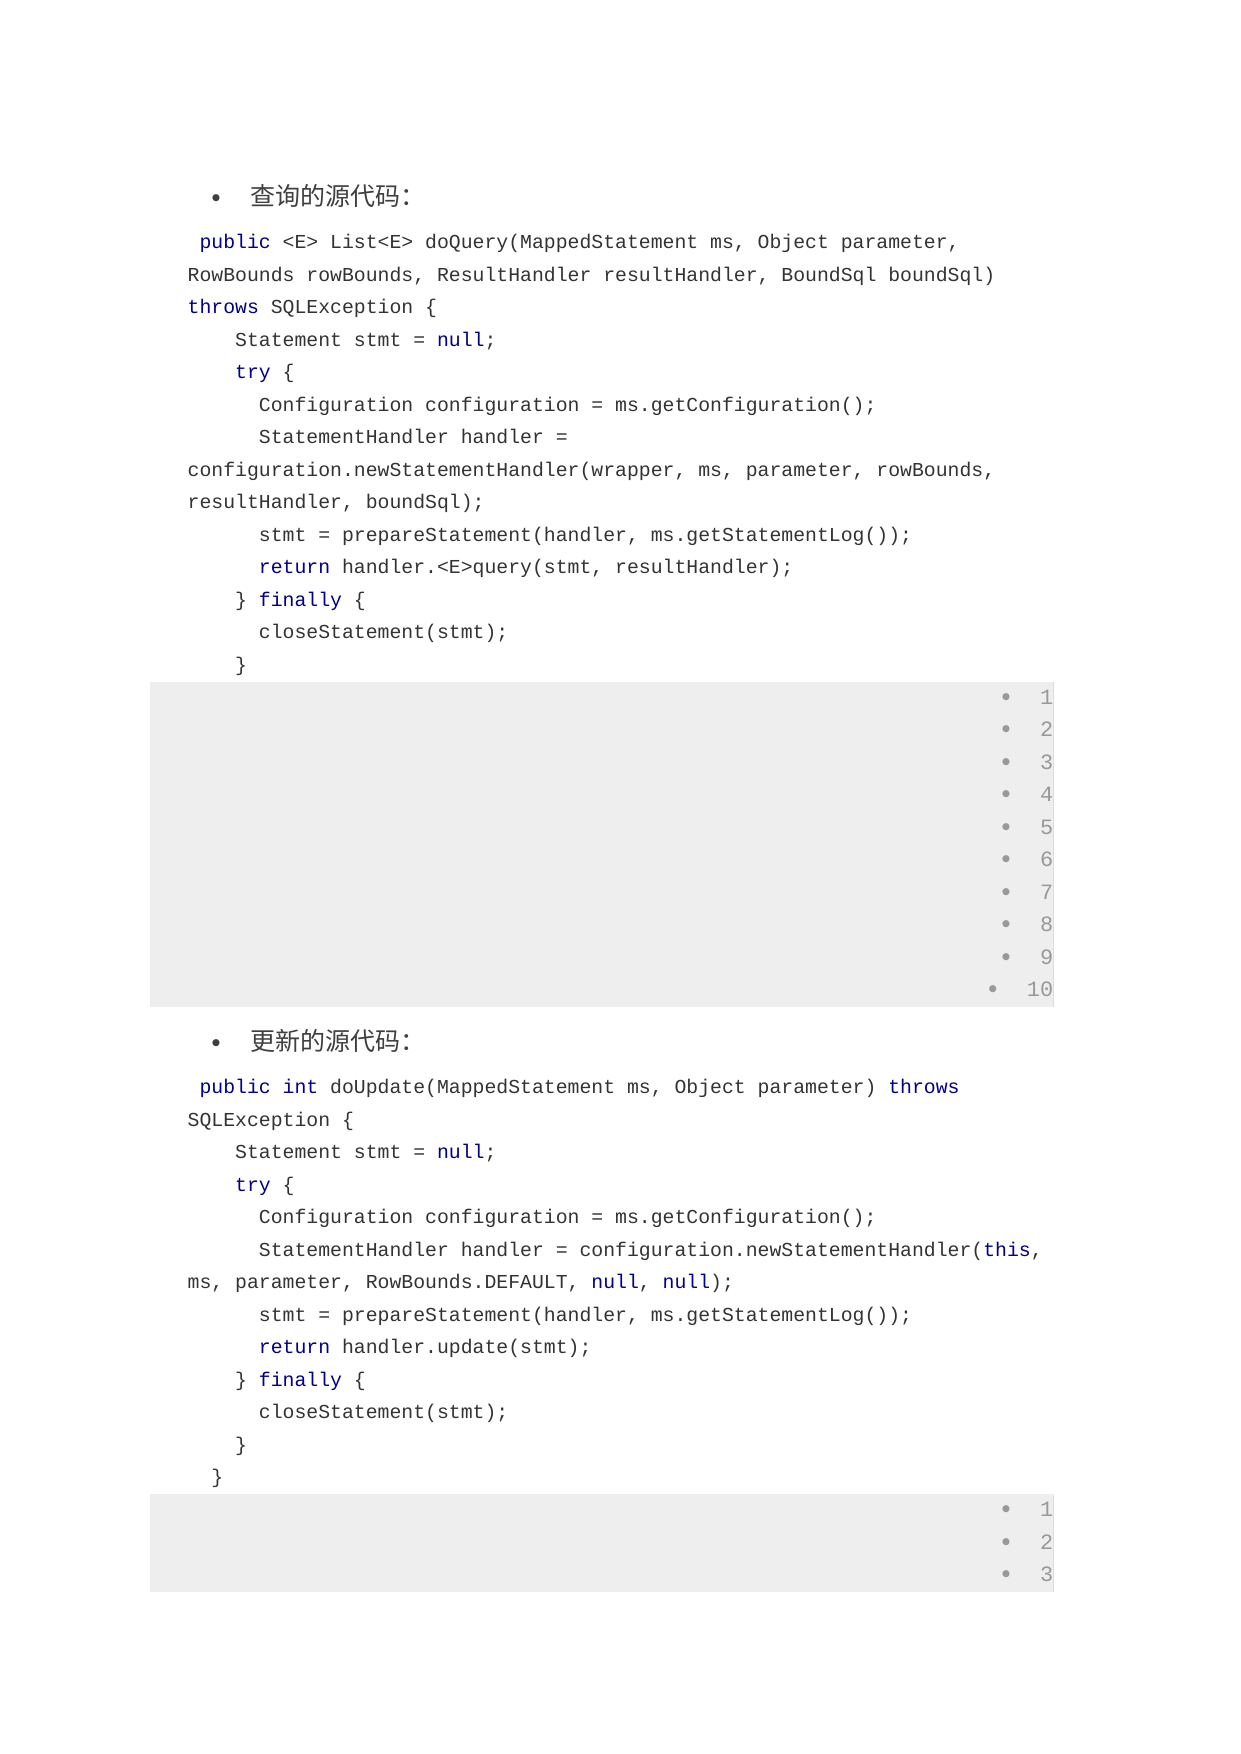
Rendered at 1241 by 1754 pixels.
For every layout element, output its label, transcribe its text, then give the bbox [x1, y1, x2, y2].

list 3 [150, 1559, 1053, 1592]
list 查询的源代码： [212, 162, 1053, 227]
text Statement stmt = null; [187, 324, 1053, 357]
list 2 [150, 1527, 1053, 1559]
text public <E> List<E> doQuery(MappedStatement ms, Object parameter, RowBounds rowBounds, ResultHandler resultHandler, BoundSql boundSql) throws SQLException { [187, 227, 1053, 324]
text } [187, 1429, 1053, 1462]
list 9 [150, 942, 1053, 974]
list 2 [150, 714, 1053, 747]
text Statement stmt = null; [187, 1137, 1053, 1169]
list 5 [150, 812, 1053, 844]
text stmt = prepareStatement(handler, ms.getStatementLog()); [187, 519, 1053, 552]
text public int doUpdate(MappedStatement ms, Object parameter) throws SQLException { [187, 1072, 1053, 1137]
list 10 [150, 974, 1053, 1007]
text Configuration configuration = ms.getConfiguration(); [187, 1202, 1053, 1234]
text } finally { [187, 584, 1053, 617]
text } [187, 649, 1053, 682]
text StatementHandler handler = configuration.newStatementHandler(wrapper, ms, parameter, rowBounds, resultHandler, boundSql); [187, 422, 1053, 519]
text } [187, 1462, 1053, 1494]
text StatementHandler handler = configuration.newStatementHandler(this, ms, parameter, RowBounds.DEFAULT, null, null); [187, 1234, 1053, 1299]
text closeStatement(stmt); [187, 617, 1053, 649]
list 3 [150, 747, 1053, 779]
list 6 [150, 844, 1053, 877]
text } finally { [187, 1364, 1053, 1397]
text return handler.update(stmt); [187, 1332, 1053, 1364]
text return handler.<E>query(stmt, resultHandler); [187, 552, 1053, 584]
list 更新的源代码： [212, 1007, 1053, 1072]
text Configuration configuration = ms.getConfiguration(); [187, 389, 1053, 422]
list 1 [150, 1494, 1053, 1527]
text stmt = prepareStatement(handler, ms.getStatementLog()); [187, 1299, 1053, 1332]
text try { [187, 357, 1053, 389]
text try { [187, 1169, 1053, 1202]
list 4 [150, 779, 1053, 812]
list 1 [150, 682, 1053, 714]
list 7 [150, 877, 1053, 909]
text closeStatement(stmt); [187, 1397, 1053, 1429]
list 8 [150, 909, 1053, 942]
